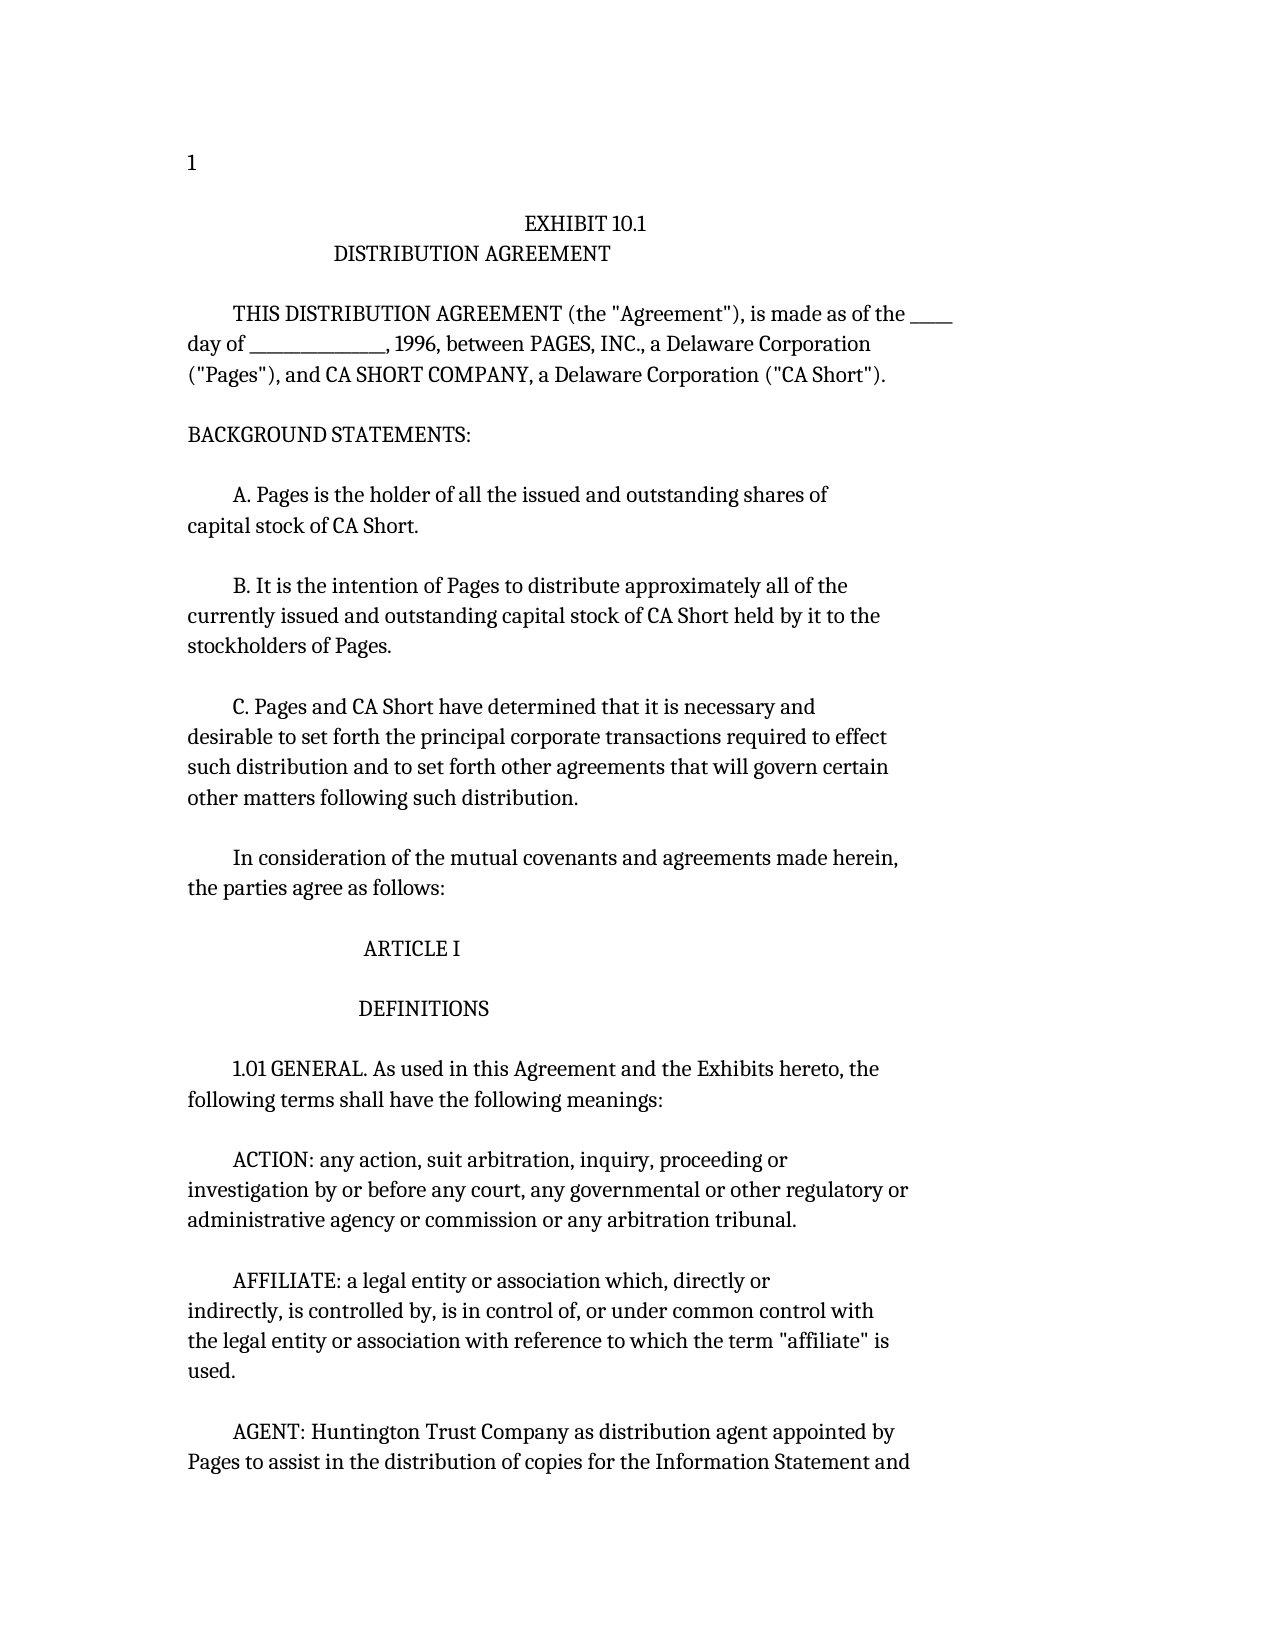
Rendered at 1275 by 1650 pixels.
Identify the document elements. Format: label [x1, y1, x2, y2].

text [187, 150, 1087, 1475]
